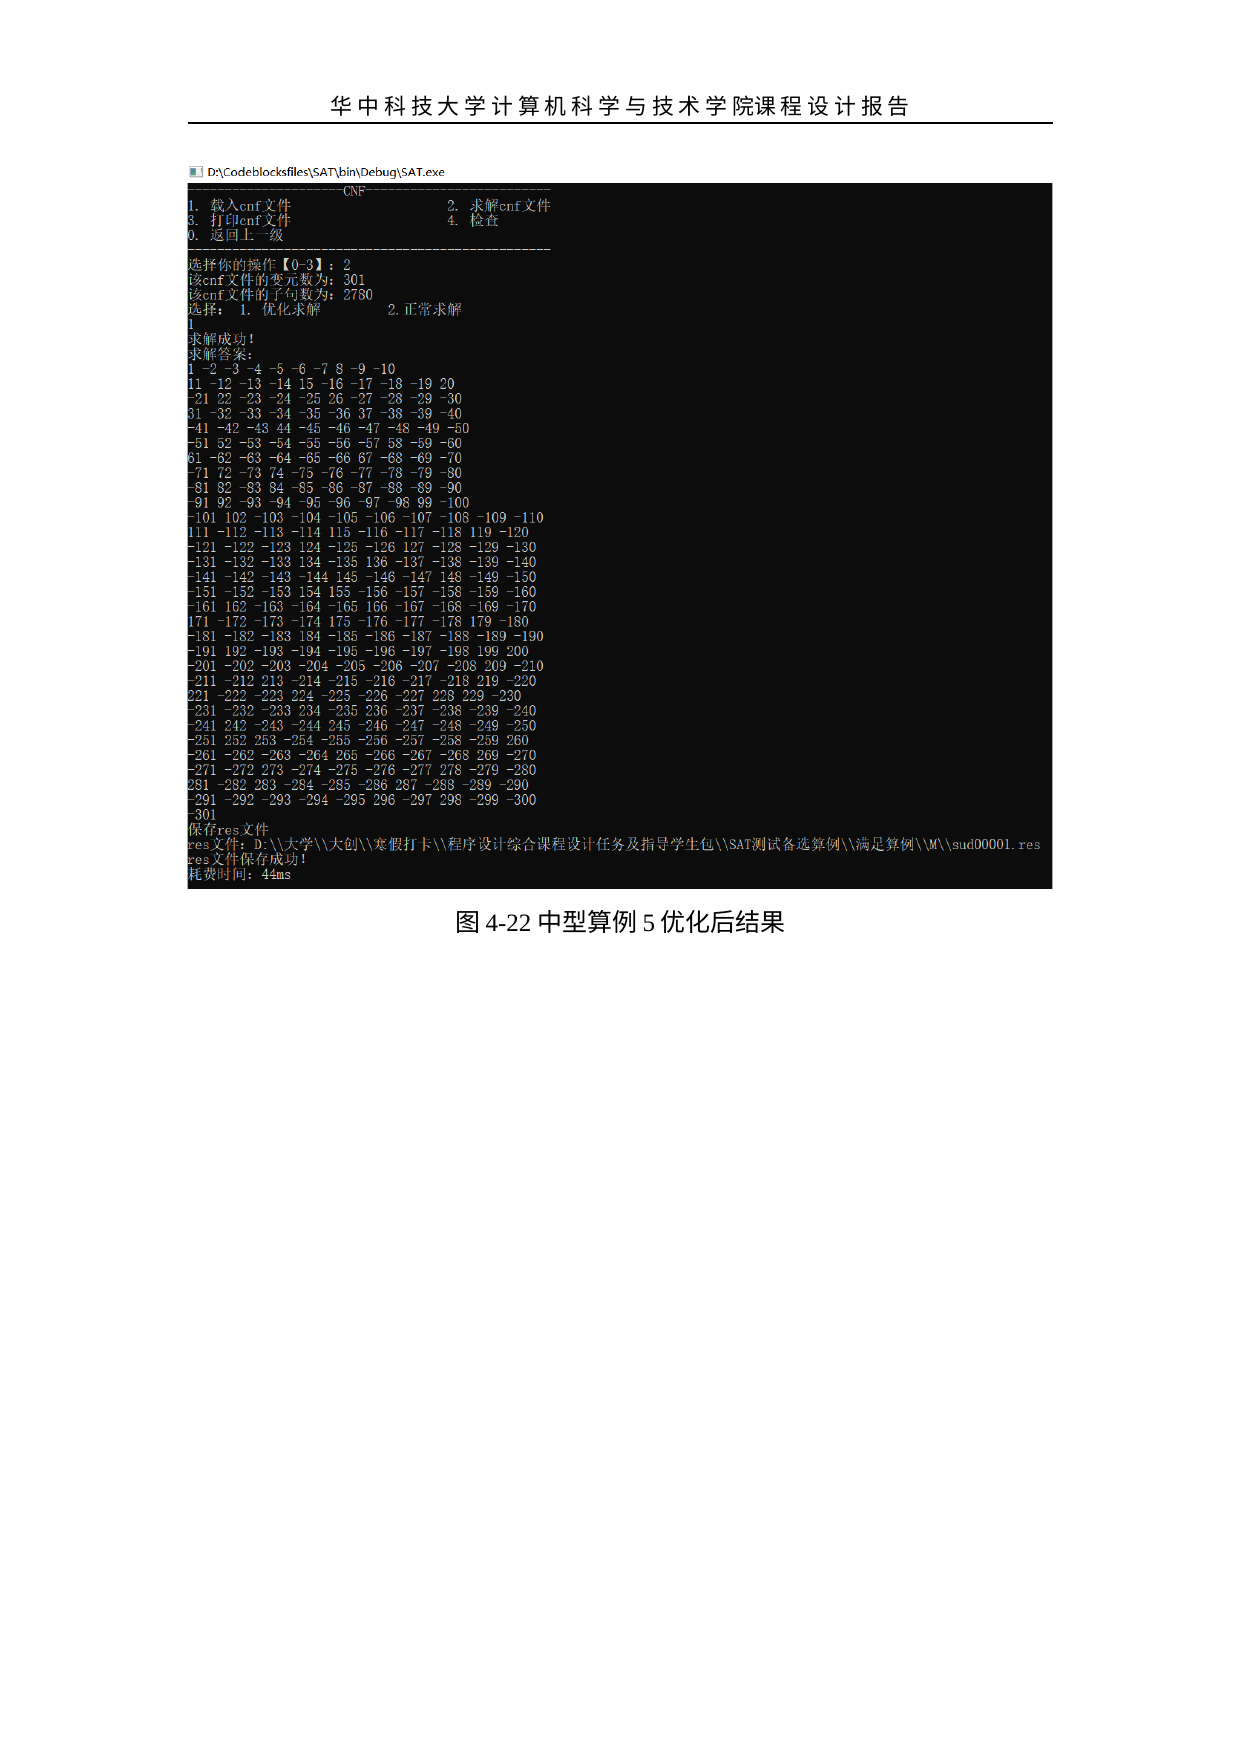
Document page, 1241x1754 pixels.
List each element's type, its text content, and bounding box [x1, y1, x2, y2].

picture [187, 162, 1053, 889]
text 图4-22 中型算例5优化后结果 [187, 903, 1053, 939]
